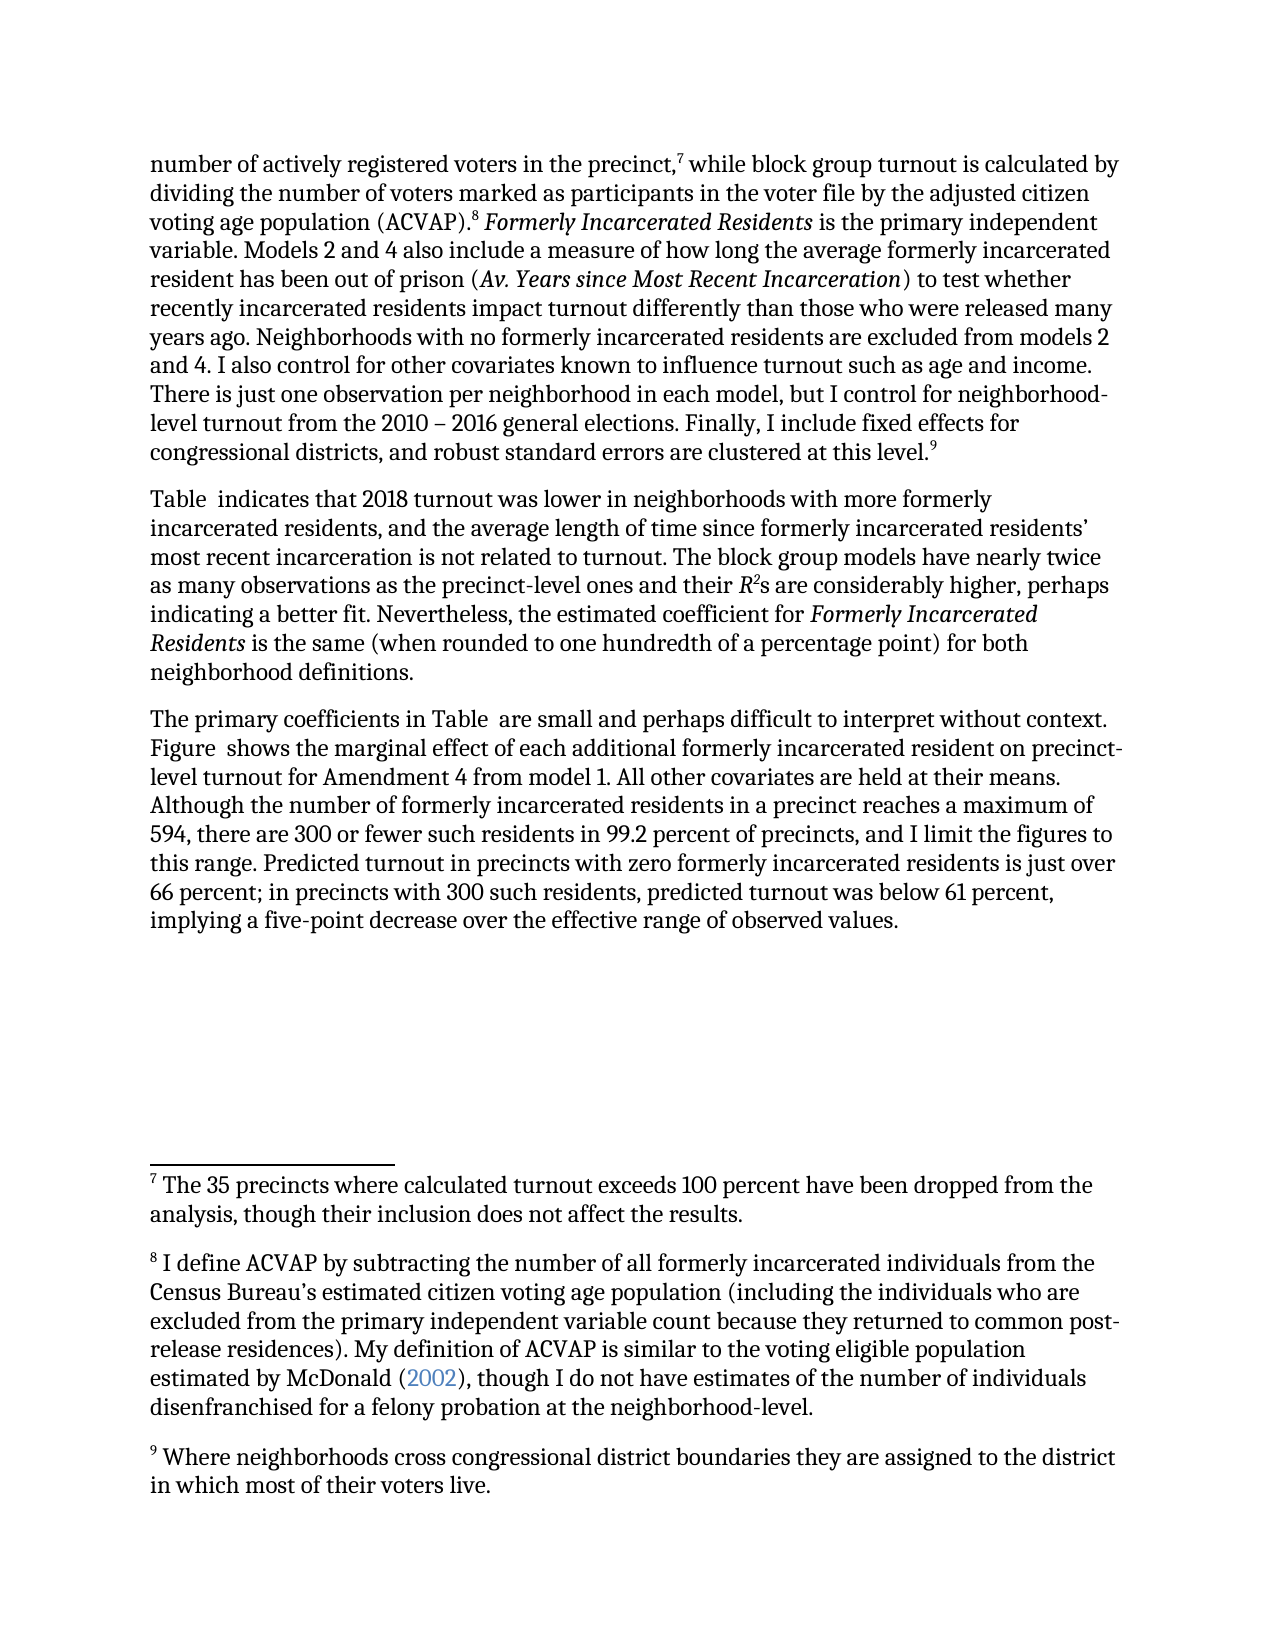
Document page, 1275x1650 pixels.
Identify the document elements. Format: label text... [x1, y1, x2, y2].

text Table indicates that 2018 turnout was lower in neighborhoods with more formerly incarcerated residents, and the average length of time since formerly incarcerated residents’ most recent incarceration is not related to turnout. The block group models have nearly twice as many observations as the precinct-level ones and their R2s are considerably higher, perhaps indicating a better fit. Nevertheless, the estimated coefficient for Formerly Incarcerated Residents is the same (when rounded to one hundredth of a percentage point) for both neighborhood definitions. [150, 485, 1125, 686]
text The primary coefficients in Table are small and perhaps difficult to interpret without context. Figure shows the marginal effect of each additional formerly incarcerated resident on precinct-level turnout for Amendment 4 from model 1. All other covariates are held at their means. Although the number of formerly incarcerated residents in a precinct reaches a maximum of 594, there are 300 or fewer such residents in 99.2 percent of precincts, and I limit the figures to this range. Predicted turnout in precincts with zero formerly incarcerated residents is just over 66 percent; in precincts with 300 such residents, predicted turnout was below 61 percent, implying a five-point decrease over the effective range of observed values. [150, 705, 1125, 935]
